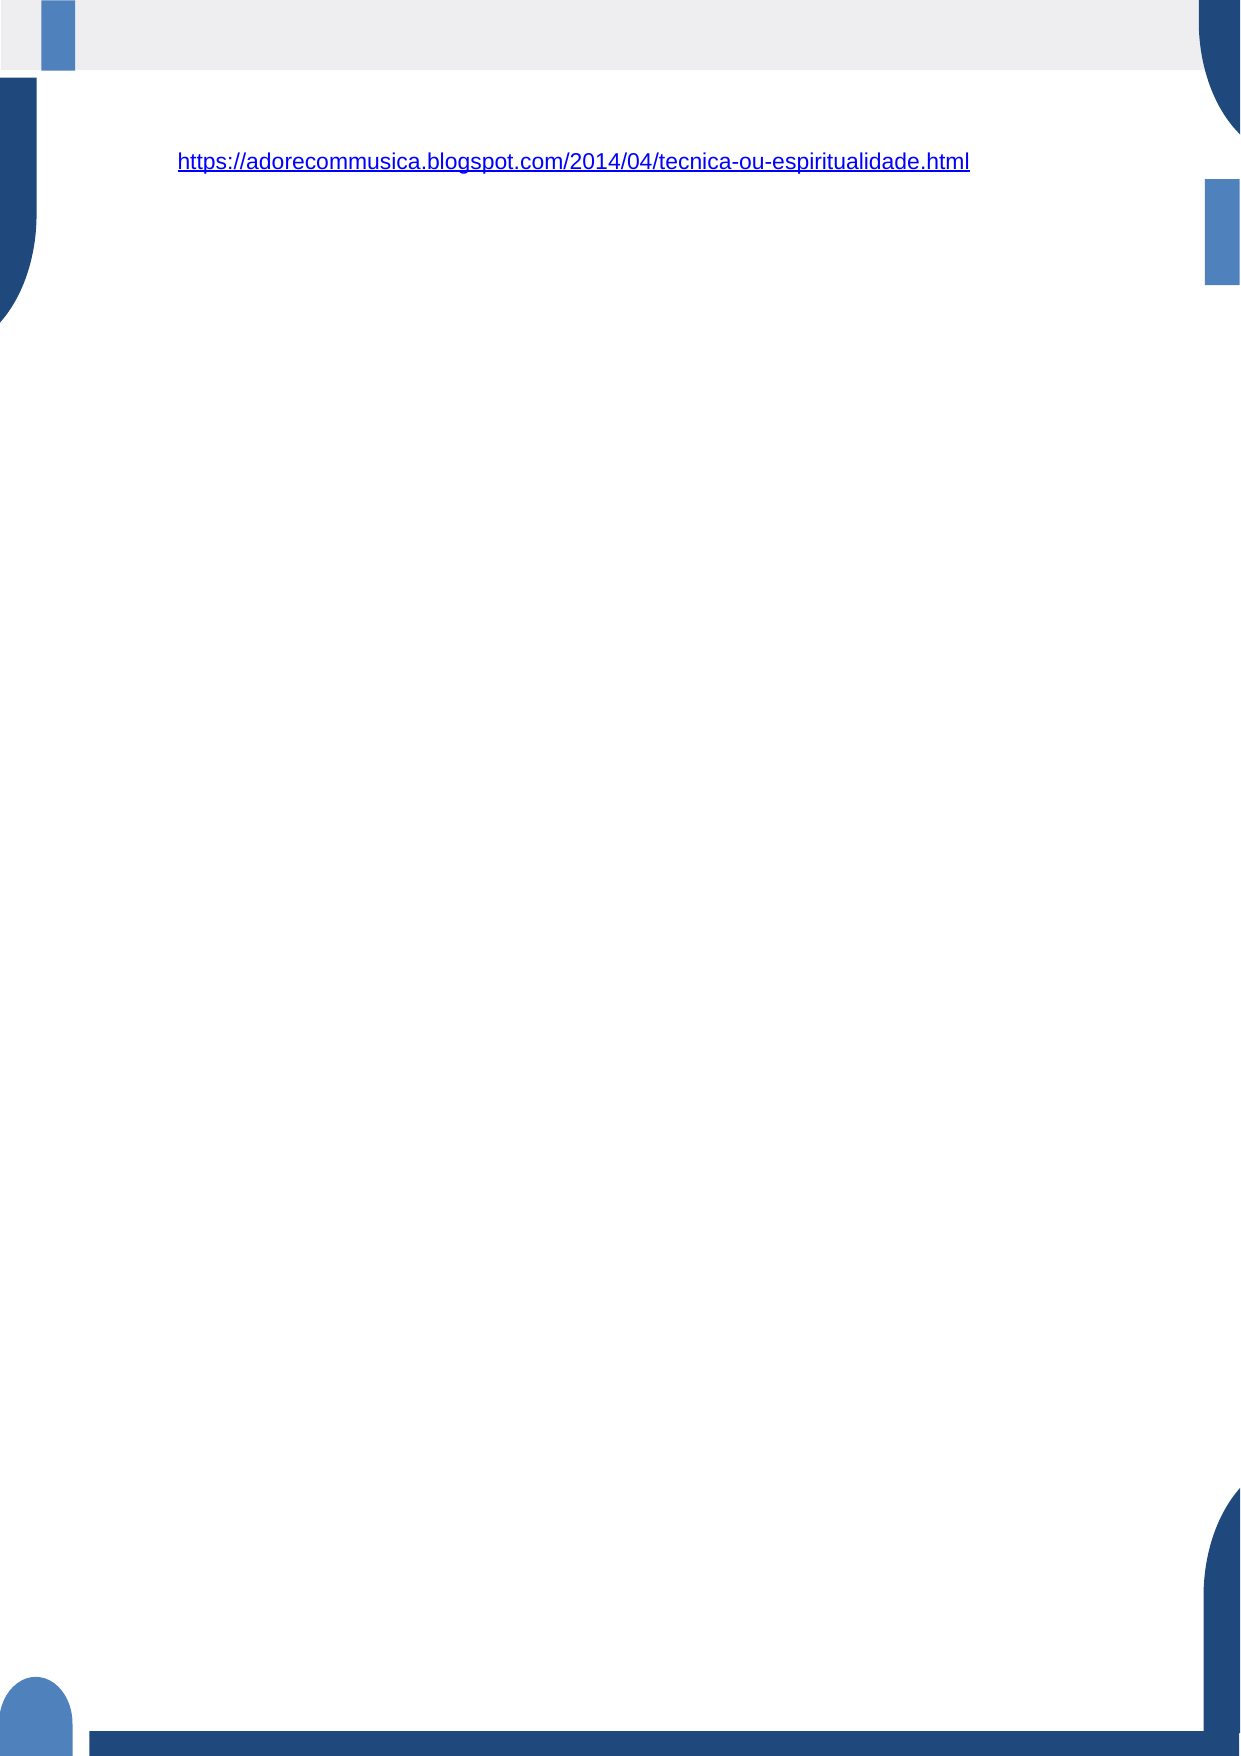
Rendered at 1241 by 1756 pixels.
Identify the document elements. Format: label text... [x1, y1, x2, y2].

text https://adorecommusica.blogspot.com/2014/04/tecnica-ou-espiritualidade.html [177, 148, 1063, 174]
